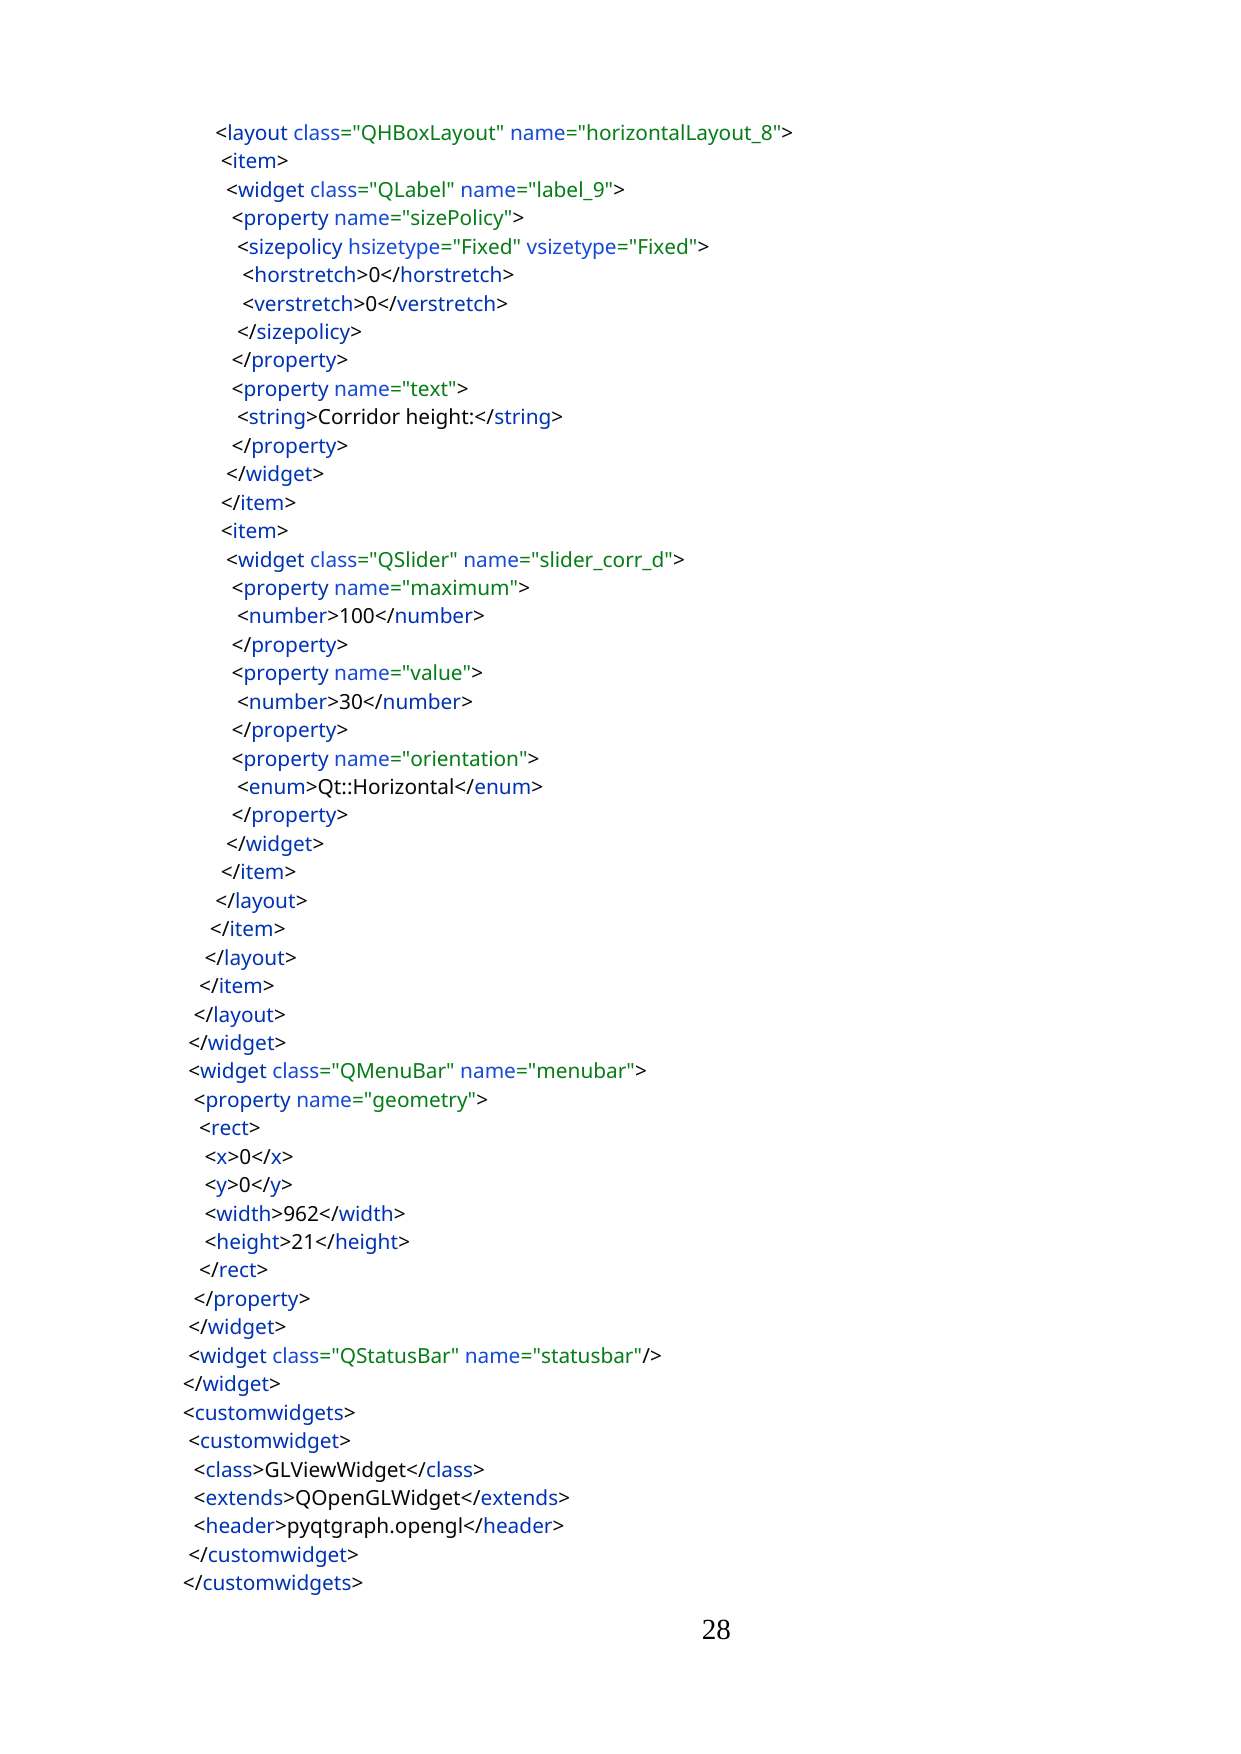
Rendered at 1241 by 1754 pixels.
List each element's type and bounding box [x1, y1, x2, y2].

text [177, 118, 1181, 1597]
